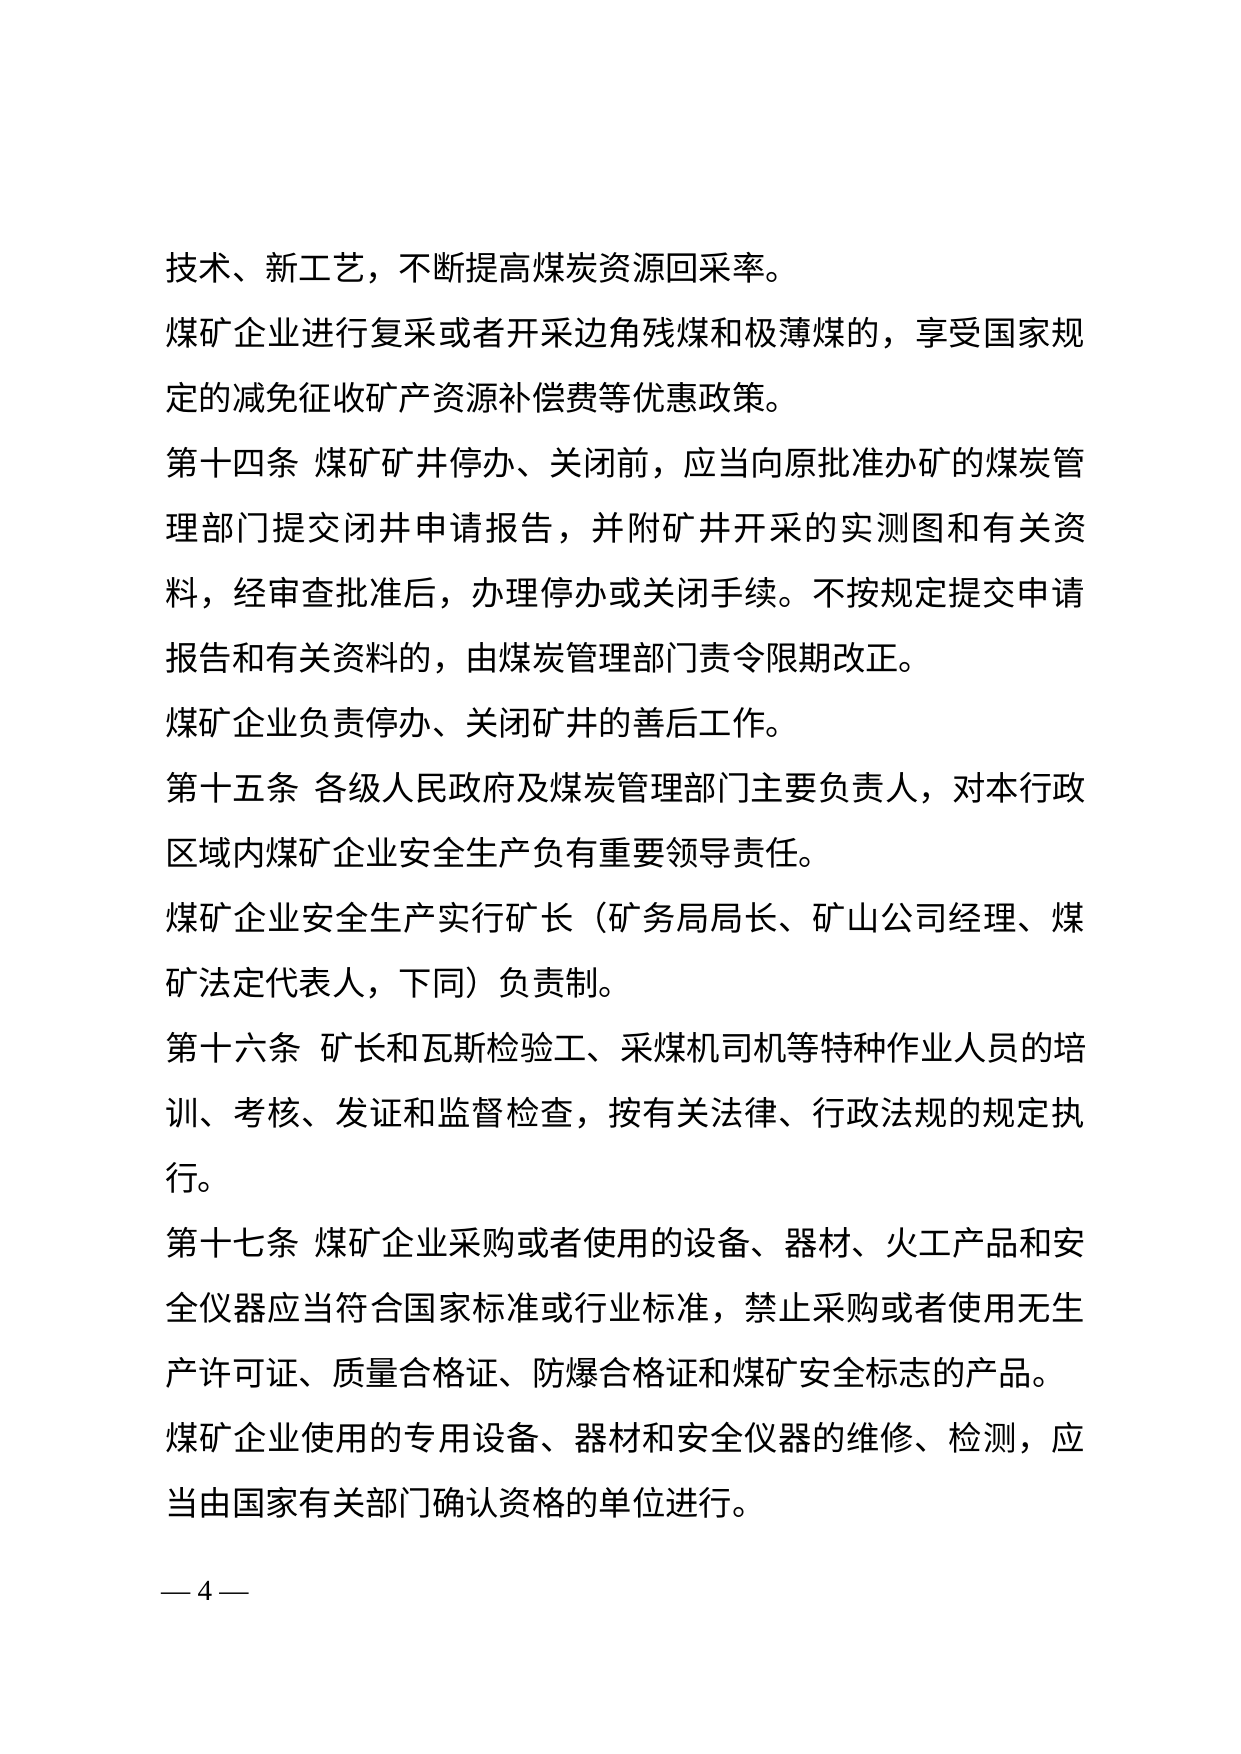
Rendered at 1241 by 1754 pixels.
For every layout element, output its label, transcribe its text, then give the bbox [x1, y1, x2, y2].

text 第十四条 煤矿矿井停办、关闭前，应当向原批准办矿的煤炭管理部门提交闭井申请报告，并附矿井开采的实测图和有关资料，经审查批准后，办理停办或关闭手续。不按规定提交申请报告和有关资料的，由煤炭管理部门责令限期改正。 [165, 428, 1087, 688]
text 煤矿企业进行复采或者开采边角残煤和极薄煤的，享受国家规定的减免征收矿产资源补偿费等优惠政策。 [165, 298, 1087, 428]
text 煤矿企业安全生产实行矿长（矿务局局长、矿山公司经理、煤矿法定代表人，下同）负责制。 [165, 883, 1087, 1013]
text 煤矿企业使用的专用设备、器材和安全仪器的维修、检测，应当由国家有关部门确认资格的单位进行。 [165, 1403, 1087, 1533]
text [165, 233, 1087, 298]
text 煤矿企业负责停办、关闭矿井的善后工作。 [165, 688, 1087, 753]
text 第十六条 矿长和瓦斯检验工、采煤机司机等特种作业人员的培训、考核、发证和监督检查，按有关法律、行政法规的规定执行。 [165, 1013, 1087, 1208]
text 第十五条 各级人民政府及煤炭管理部门主要负责人，对本行政区域内煤矿企业安全生产负有重要领导责任。 [165, 753, 1087, 883]
text 第十七条 煤矿企业采购或者使用的设备、器材、火工产品和安全仪器应当符合国家标准或行业标准，禁止采购或者使用无生产许可证、质量合格证、防爆合格证和煤矿安全标志的产品。 [165, 1208, 1087, 1403]
